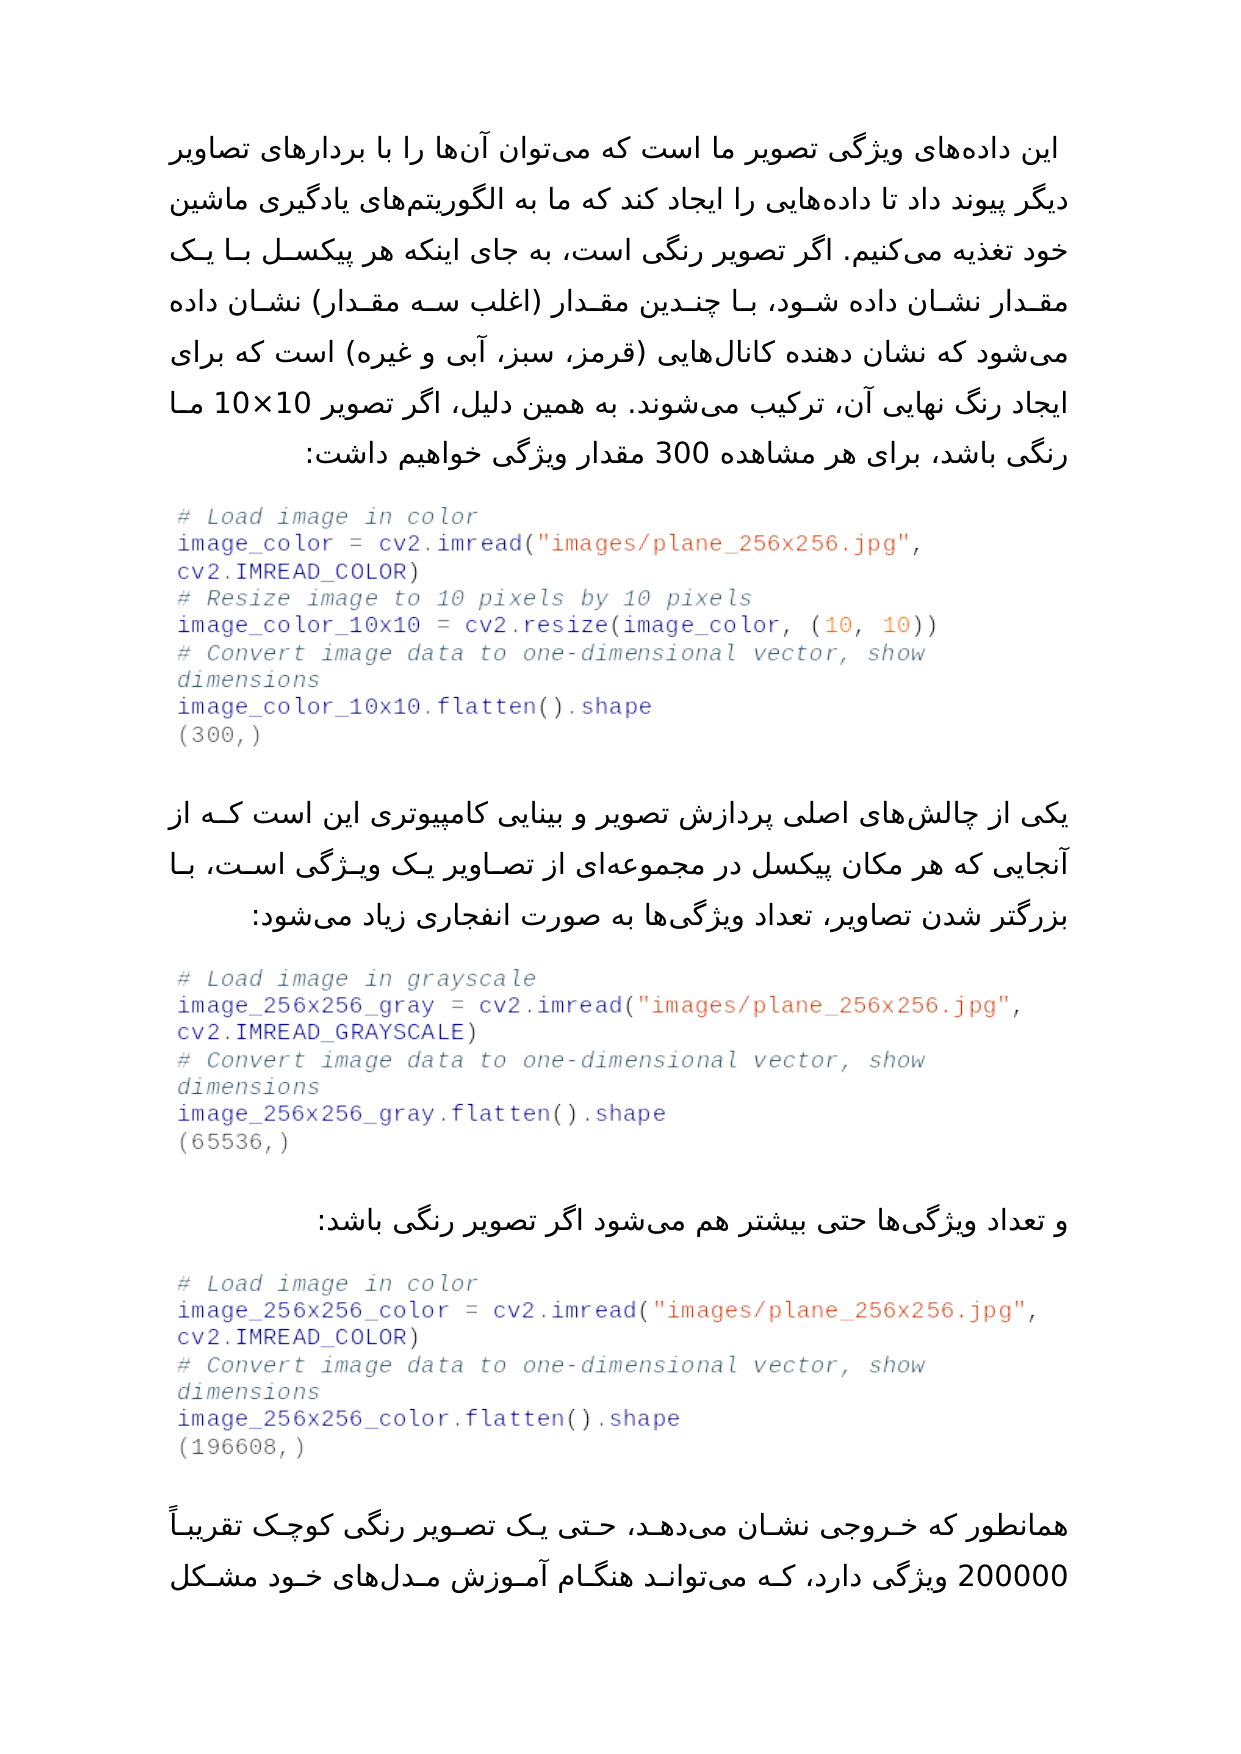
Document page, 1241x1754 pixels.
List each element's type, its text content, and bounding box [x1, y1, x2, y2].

text این داده‌های ویژگی تصویر ما است که می‌توان آن‌ها را با بردارهای تصاویر دیگر پیوند داد تا داده‌هایی را ایجاد کند که ما به الگوریتم‌های یادگیری ماشین خود تغذیه می‌کنیم. اگر تصویر رنگی است، به جای اینکه هر پیکسل با یک مقدار نشان داده شود، با چندین مقدار (اغلب سه مقدار) نشان داده می‌شود که نشان دهنده کانال‌هایی (قرمز، سبز، آبی و غیره) است که برای ایجاد رنگ نهایی آن، ترکیب می‌شوند. به همین دلیل، اگر تصویر 10×10 ما رنگی باشد، برای هر مشاهده 300 مقدار ویژگی خواهیم داشت: [169, 131, 1069, 471]
text و تعداد ویژگی‌ها حتی بیشتر هم می‌شود اگر تصویر رنگی باشد: [169, 1203, 1069, 1237]
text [169, 1508, 1069, 1593]
text یکی از چالش‌های اصلی پردازش تصویر و بینایی کامپیوتری این است که از آنجایی که هر مکان پیکسل در مجموعه‌ای از تصاویر یک ویژگی است، با بزرگتر شدن تصاویر، تعداد ویژگی‌ها به صورت انفجاری زیاد می‌شود: [169, 797, 1069, 933]
